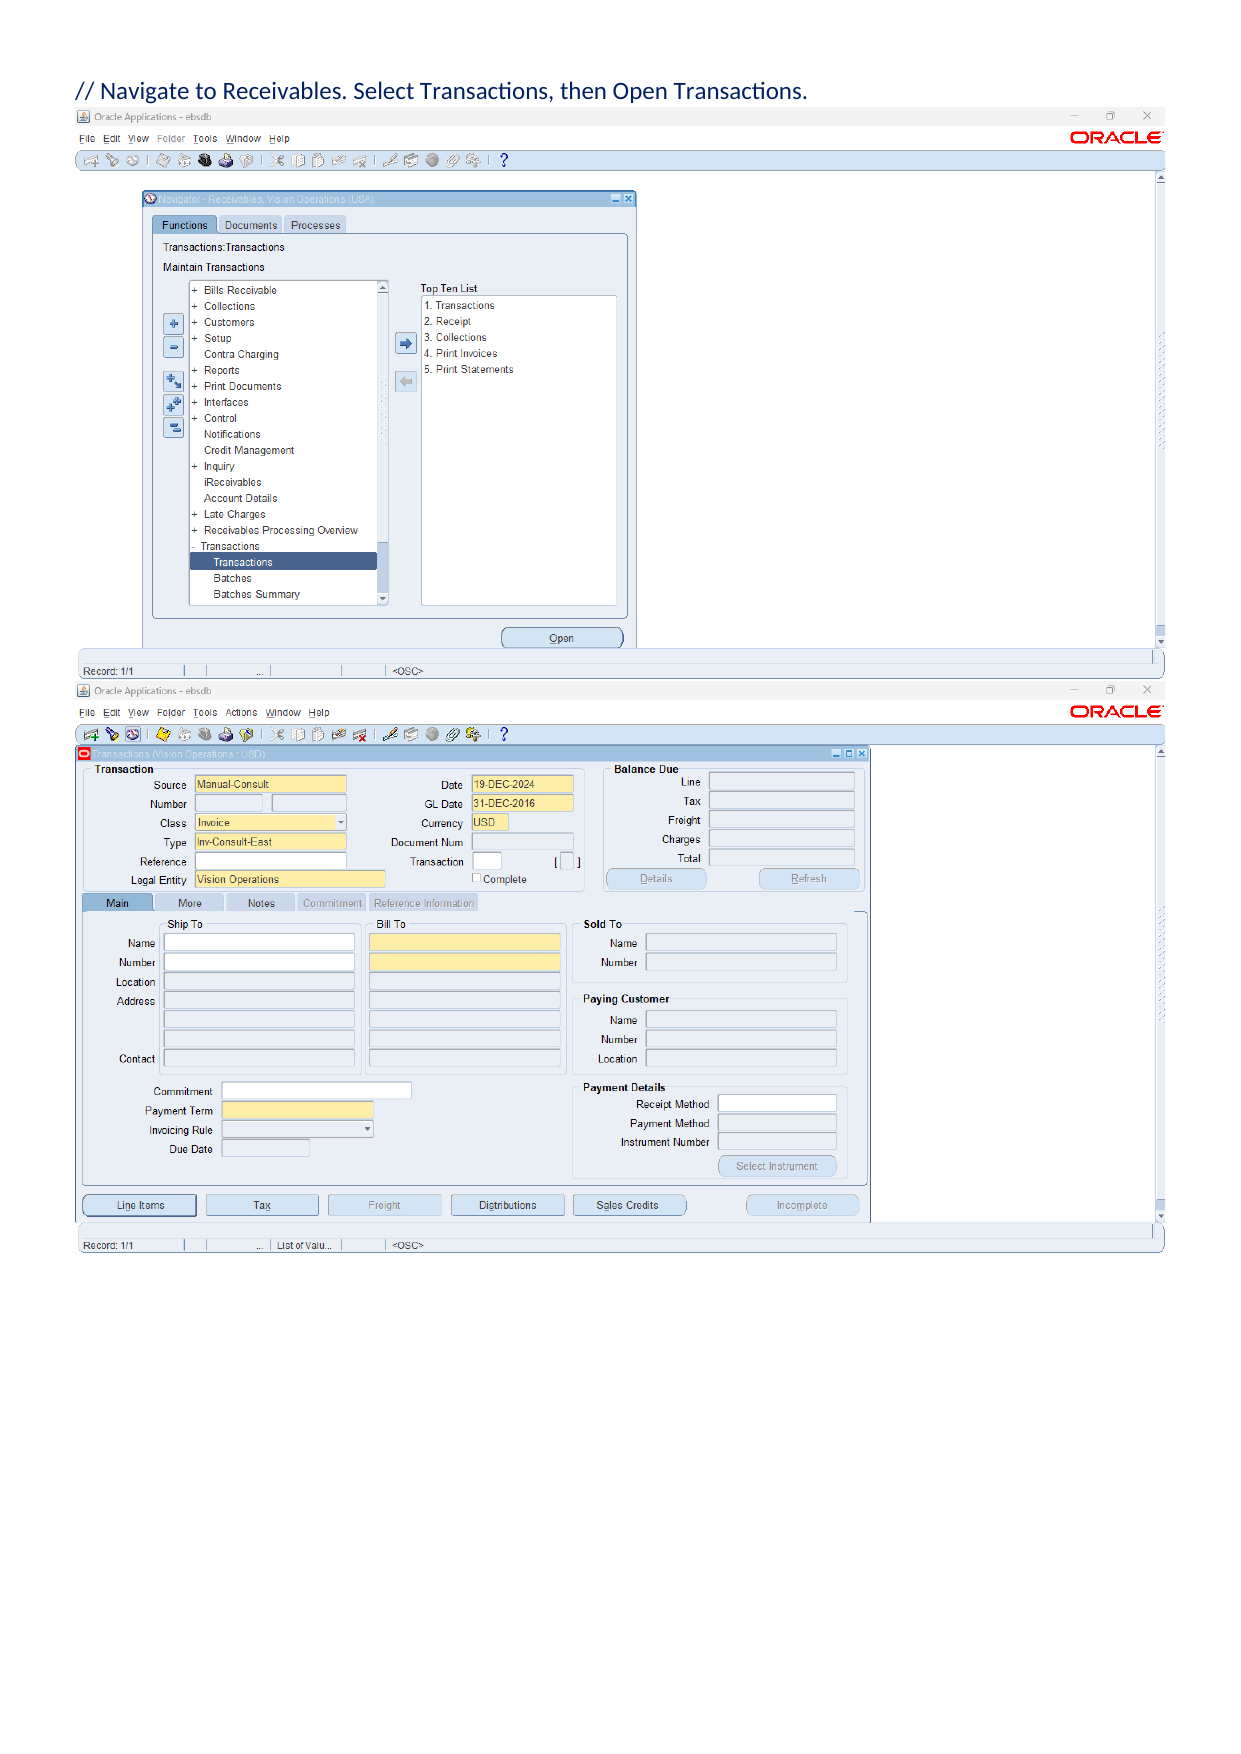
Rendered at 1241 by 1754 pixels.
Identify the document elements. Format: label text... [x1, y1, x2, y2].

picture [75, 681, 1166, 1255]
text // Navigate to Receivables. Select Transactions, then Open Transactions. [75, 75, 1165, 107]
picture [75, 107, 1166, 680]
